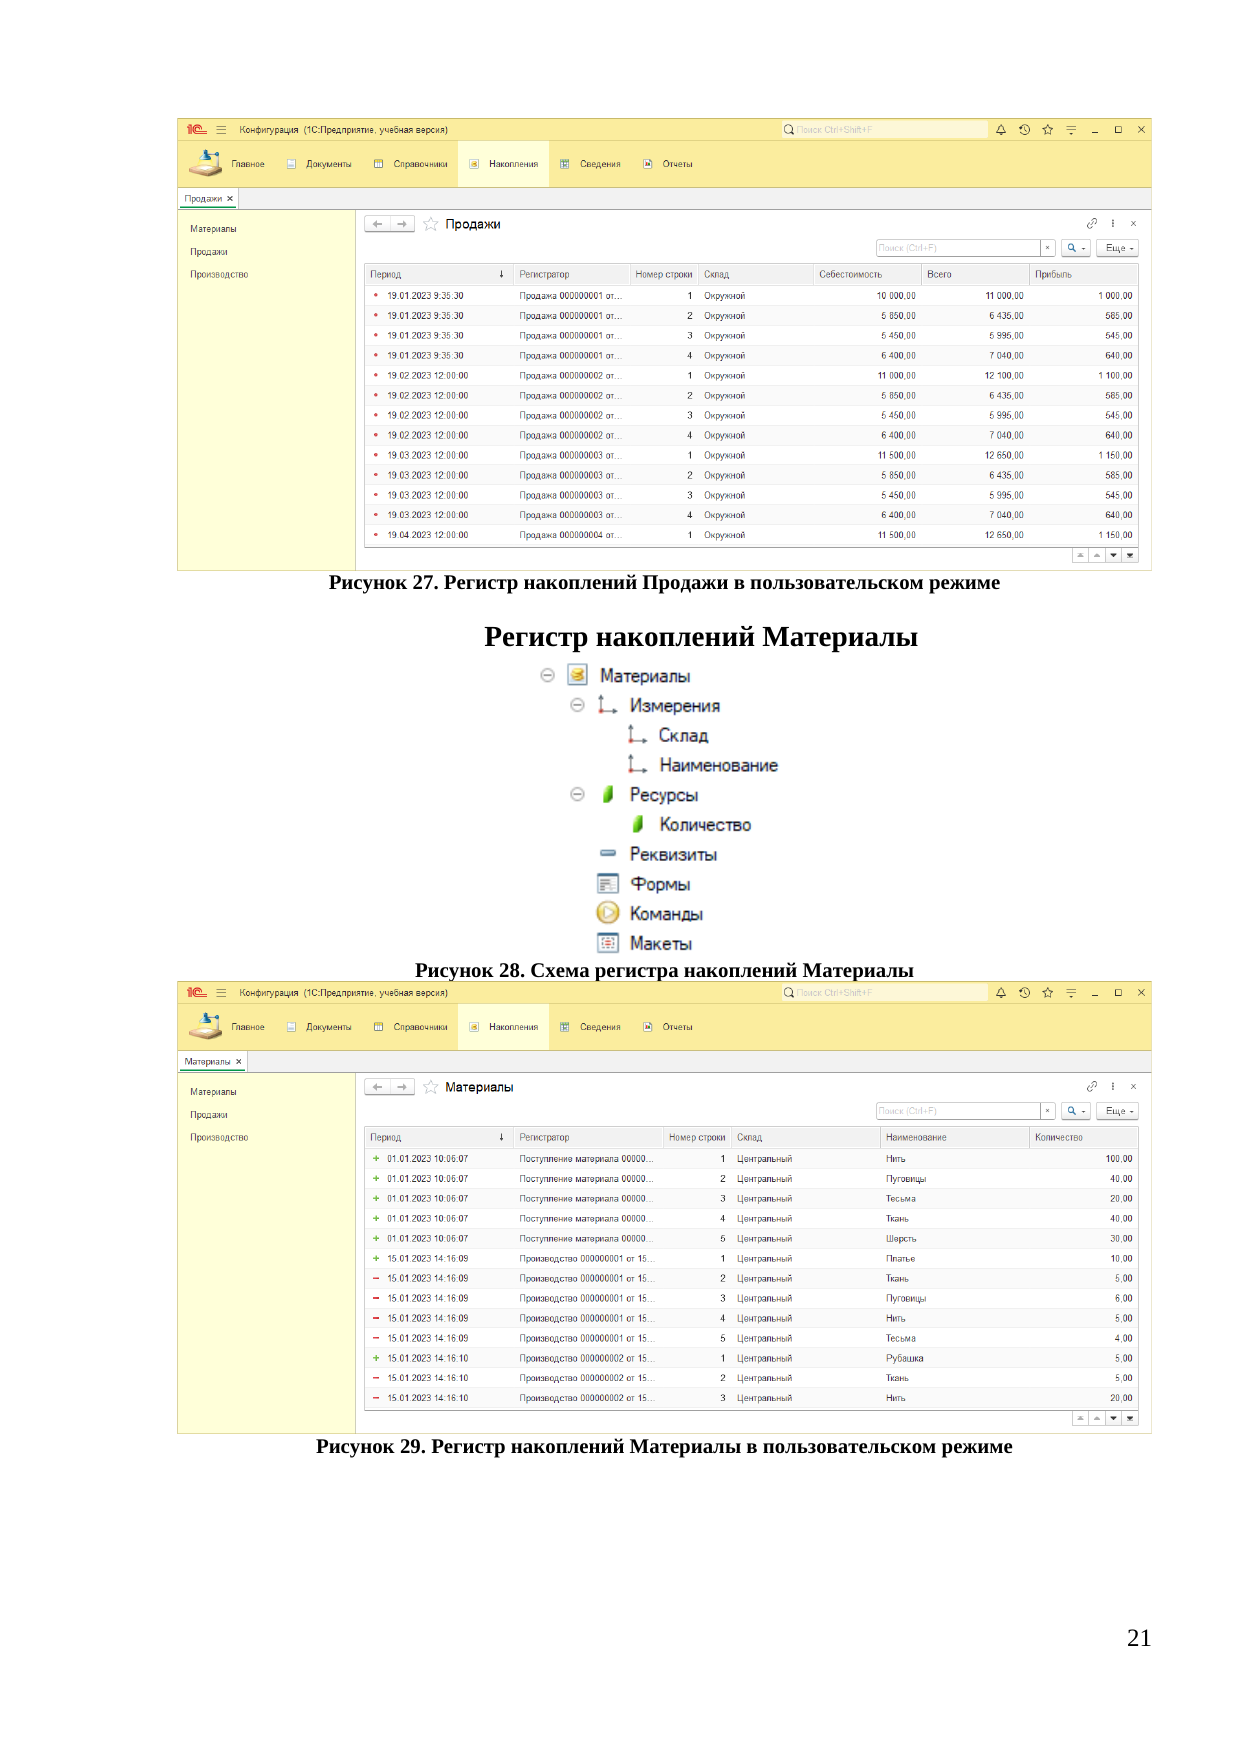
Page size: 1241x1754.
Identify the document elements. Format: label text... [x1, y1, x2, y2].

picture [177, 981, 1152, 1434]
text Рисунок 29. Регистр накоплений Материалы в пользовательском режиме [177, 1434, 1152, 1458]
picture [177, 118, 1152, 571]
text Рисунок 27. Регистр накоплений Продажи в пользовательском режиме [177, 571, 1152, 594]
subtitle Регистр накоплений Материалы [177, 619, 1152, 653]
picture [533, 659, 795, 958]
text Рисунок 28. Схема регистра накоплений Материалы [177, 958, 1152, 981]
